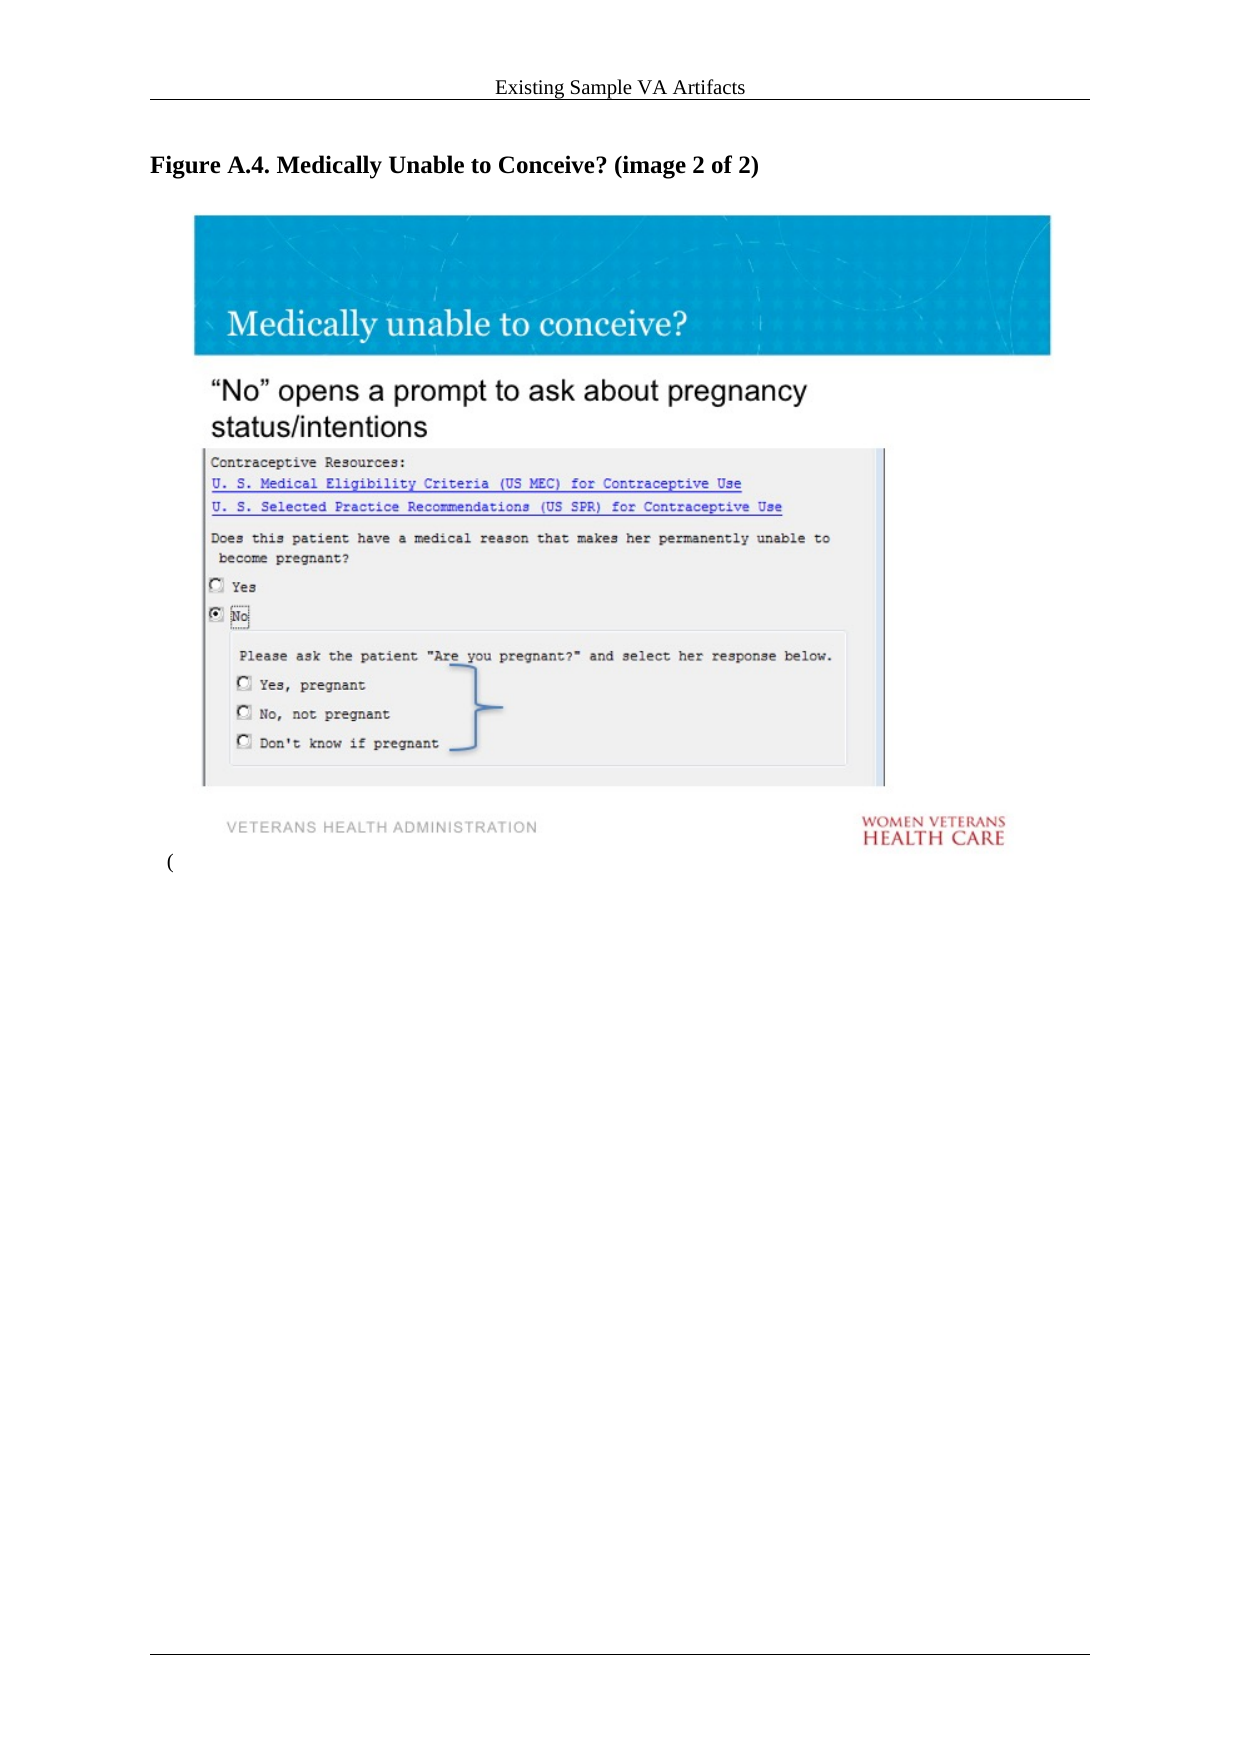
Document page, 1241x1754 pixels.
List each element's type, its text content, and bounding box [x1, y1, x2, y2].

picture [173, 193, 1074, 869]
text Figure A.4. Medically Unable to Conceive? (image 2 of 2) [150, 150, 1090, 179]
